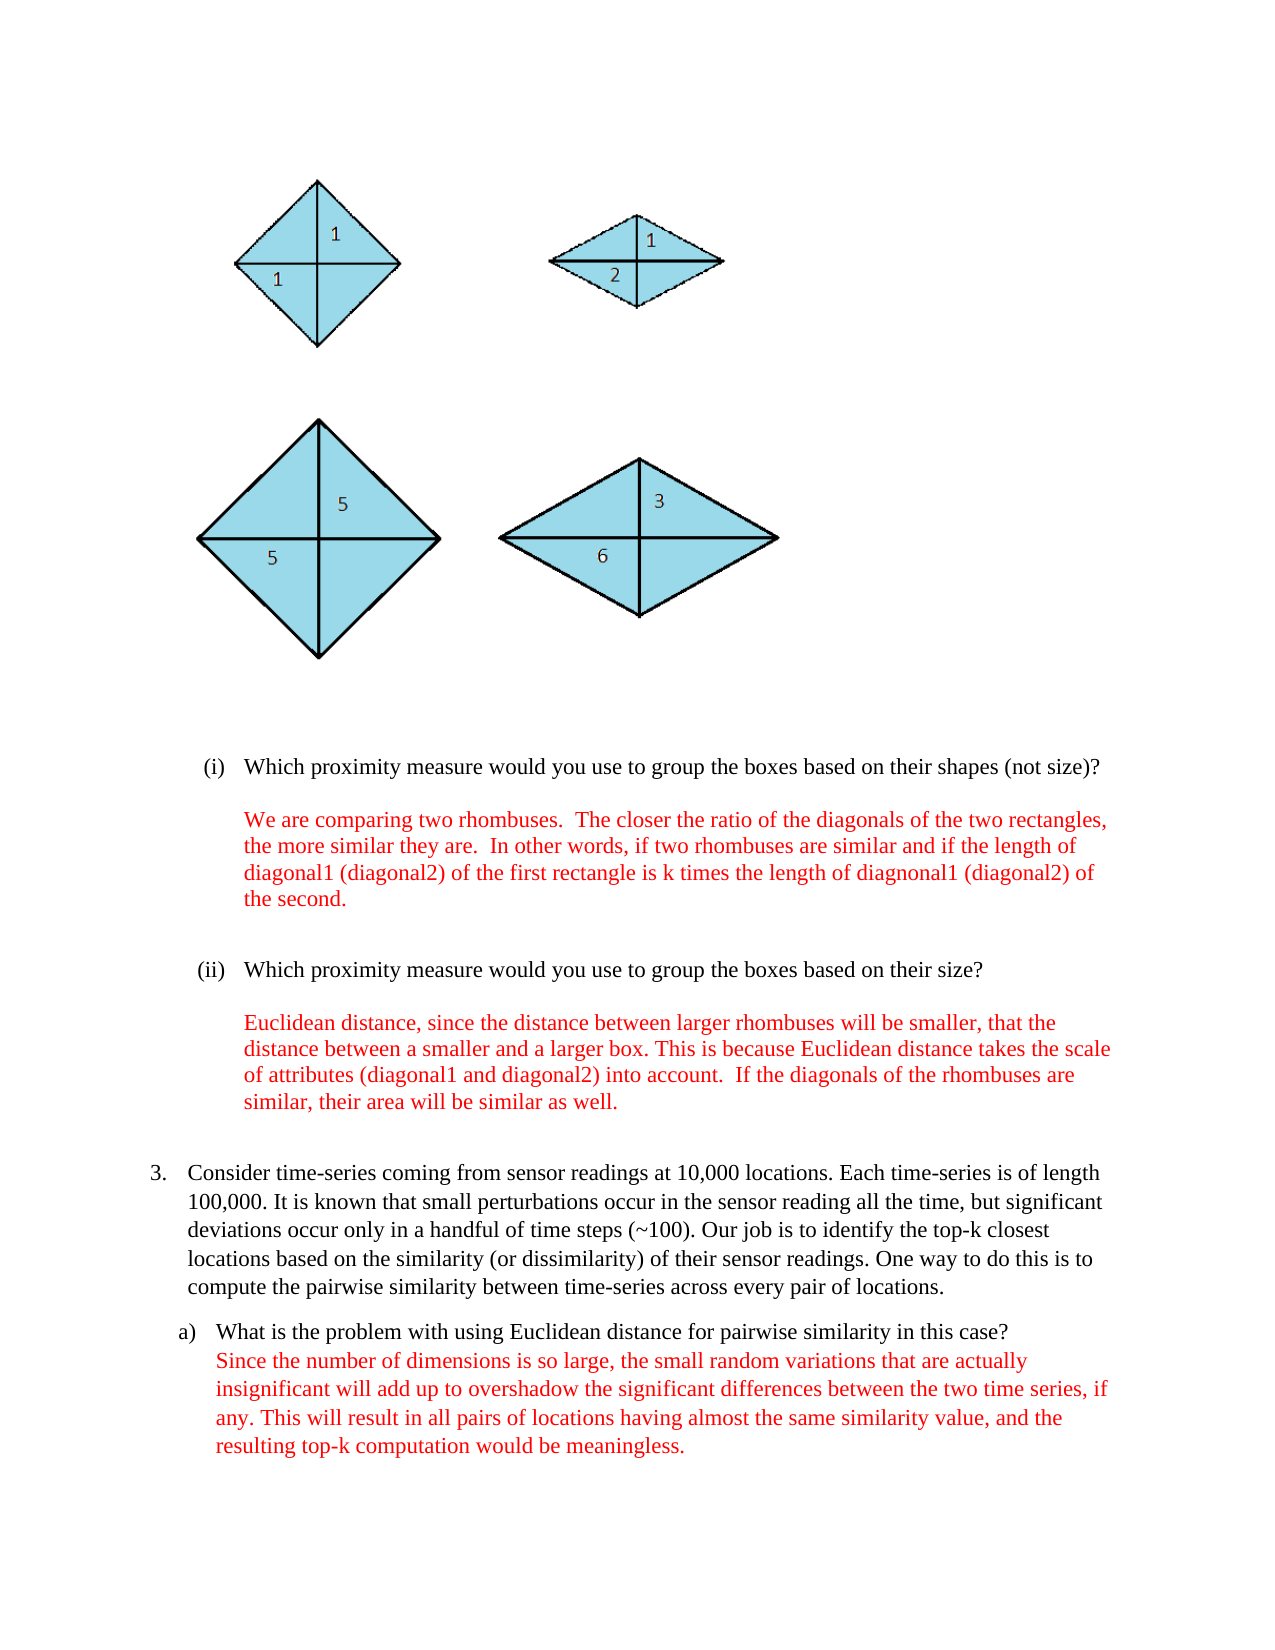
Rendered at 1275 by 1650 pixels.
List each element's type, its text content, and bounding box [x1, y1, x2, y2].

picture [150, 150, 824, 694]
list Which proximity measure would you use to group the boxes based on their shapes (not size)? [225, 753, 1125, 780]
list What is the problem with using Euclidean distance for pairwise similarity in this case? Since the number of dimensions is so large, the small random variations that are actually insignificant will add up to overshadow the significant differences between the two time series, if any. This will result in all pairs of locations having almost the same similarity value, and the resulting top-k computation would be meaningless. [178, 1318, 1125, 1458]
text We are comparing two rhombuses. The closer the ratio of the diagonals of the two rectangles, the more similar they are. In other words, if two rhombuses are similar and if the length of diagonal1 (diagonal2) of the first rectangle is k times the length of diagnonal1 (diagonal2) of the second. [244, 780, 1125, 939]
list Consider time-series coming from sensor readings at 10,000 locations. Each time-series is of length 100,000. It is known that small perturbations occur in the sensor reading all the time, but significant deviations occur only in a handful of time steps (~100). Our job is to identify the top-k closest locations based on the similarity (or dissimilarity) of their sensor readings. One way to do this is to compute the pairwise similarity between time-series across every pair of locations. [150, 1159, 1125, 1299]
list Which proximity measure would you use to group the boxes based on their size? Euclidean distance, since the distance between larger rhombuses will be smaller, that the distance between a smaller and a larger box. This is because Euclidean distance takes the scale of attributes (diagonal1 and diagonal2) into account. If the diagonals of the rhombuses are similar, their area will be similar as well. [225, 956, 1125, 1114]
